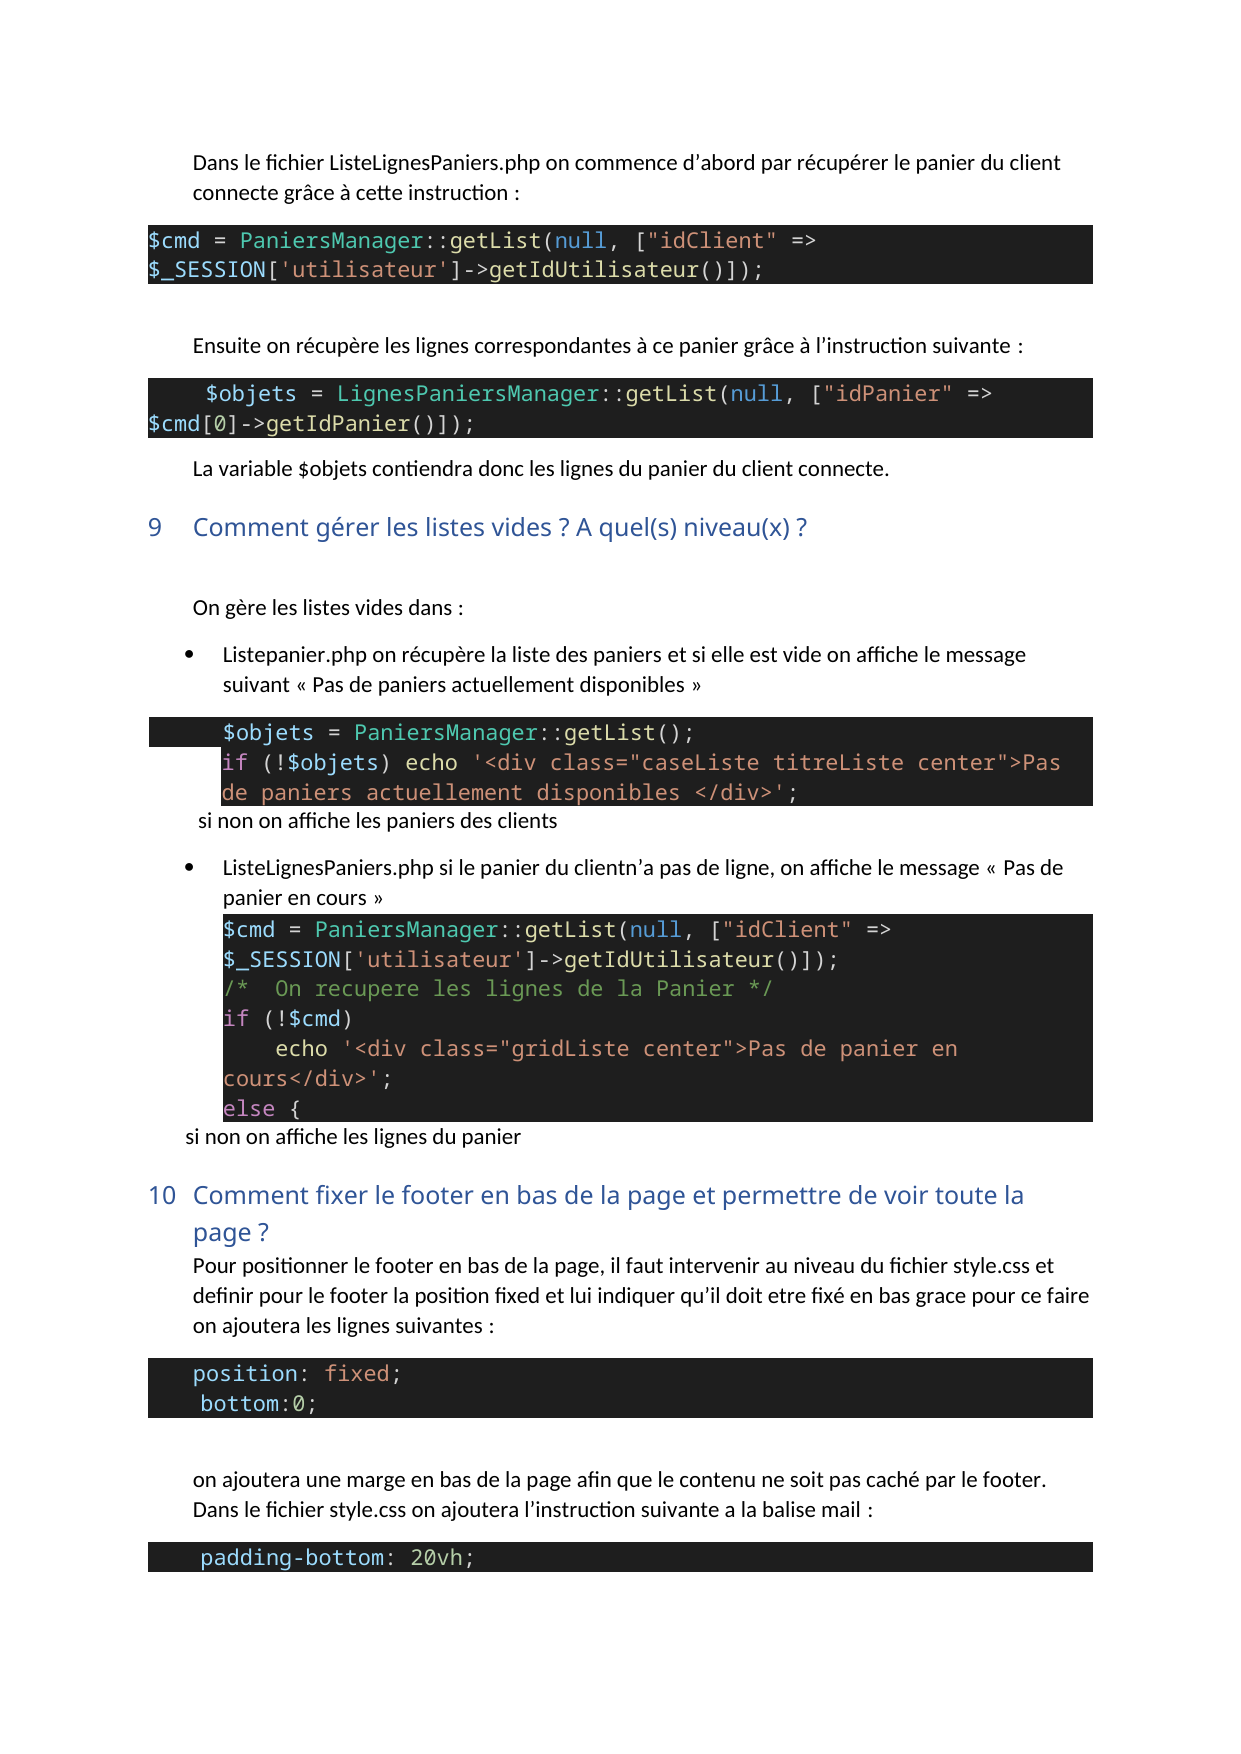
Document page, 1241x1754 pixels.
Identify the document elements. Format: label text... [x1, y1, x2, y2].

text Pour positionner le footer en bas de la page, il faut intervenir au niveau du fichier style.css et definir pour le footer la position fixed et lui indiquer qu’il doit etre fixé en bas grace pour ce faire on ajoutera les lignes suivantes : [193, 1251, 1093, 1339]
text bottom:0; [148, 1388, 1093, 1418]
text padding-bottom: 20vh; [148, 1542, 1093, 1572]
text On gère les listes vides dans : [193, 593, 1093, 621]
text si non on affiche les paniers des clients [193, 806, 1093, 834]
list Listepanier.php on récupère la liste des paniers et si elle est vide on affiche le message suivant « Pas de paniers actuellement disponibles » [185, 640, 1093, 698]
list $cmd = PaniersManager::getList(null, ["idClient" => $_SESSION['utilisateur']->getIdUtilisateur()]); [223, 914, 1093, 973]
subtitle Comment gérer les listes vides ? A quel(s) niveau(x) ? [148, 509, 1093, 543]
text Dans le fichier ListeLignesPaniers.php on commence d’abord par récupérer le panier du client connecte grâce à cette instruction : [193, 148, 1093, 206]
subtitle Comment fixer le footer en bas de la page et permettre de voir toute la page ? [148, 1177, 1093, 1248]
text position: fixed; [148, 1358, 1093, 1388]
text Ensuite on récupère les lignes correspondantes à ce panier grâce à l’instruction suivante : [193, 331, 1093, 359]
text if (!$objets) echo '<div class="caseListe titreListe center">Pas de paniers actuellement disponibles </div>'; [221, 747, 1093, 806]
text on ajoutera une marge en bas de la page afin que le contenu ne soit pas caché par le footer. Dans le fichier style.css on ajoutera l’instruction suivante a la balise mail : [193, 1465, 1093, 1523]
text si non on affiche les lignes du panier [185, 1122, 1093, 1150]
list /* On recupere les lignes de la Panier */ [223, 973, 1093, 1003]
list ListeLignesPaniers.php si le panier du clientn’a pas de ligne, on affiche le message « Pas de panier en cours » [185, 853, 1093, 912]
text $objets = PaniersManager::getList(); [149, 717, 1093, 747]
list else { [223, 1092, 1093, 1122]
text La variable $objets contiendra donc les lignes du panier du client connecte. [193, 454, 1093, 482]
list echo '<div class="gridListe center">Pas de panier en cours</div>'; [223, 1033, 1093, 1092]
text $objets = LignesPaniersManager::getList(null, ["idPanier" => $cmd[0]->getIdPanier()]); [148, 378, 1093, 438]
list if (!$cmd) [223, 1003, 1093, 1033]
text $cmd = PaniersManager::getList(null, ["idClient" => $_SESSION['utilisateur']->getIdUtilisateur()]); [148, 225, 1093, 284]
